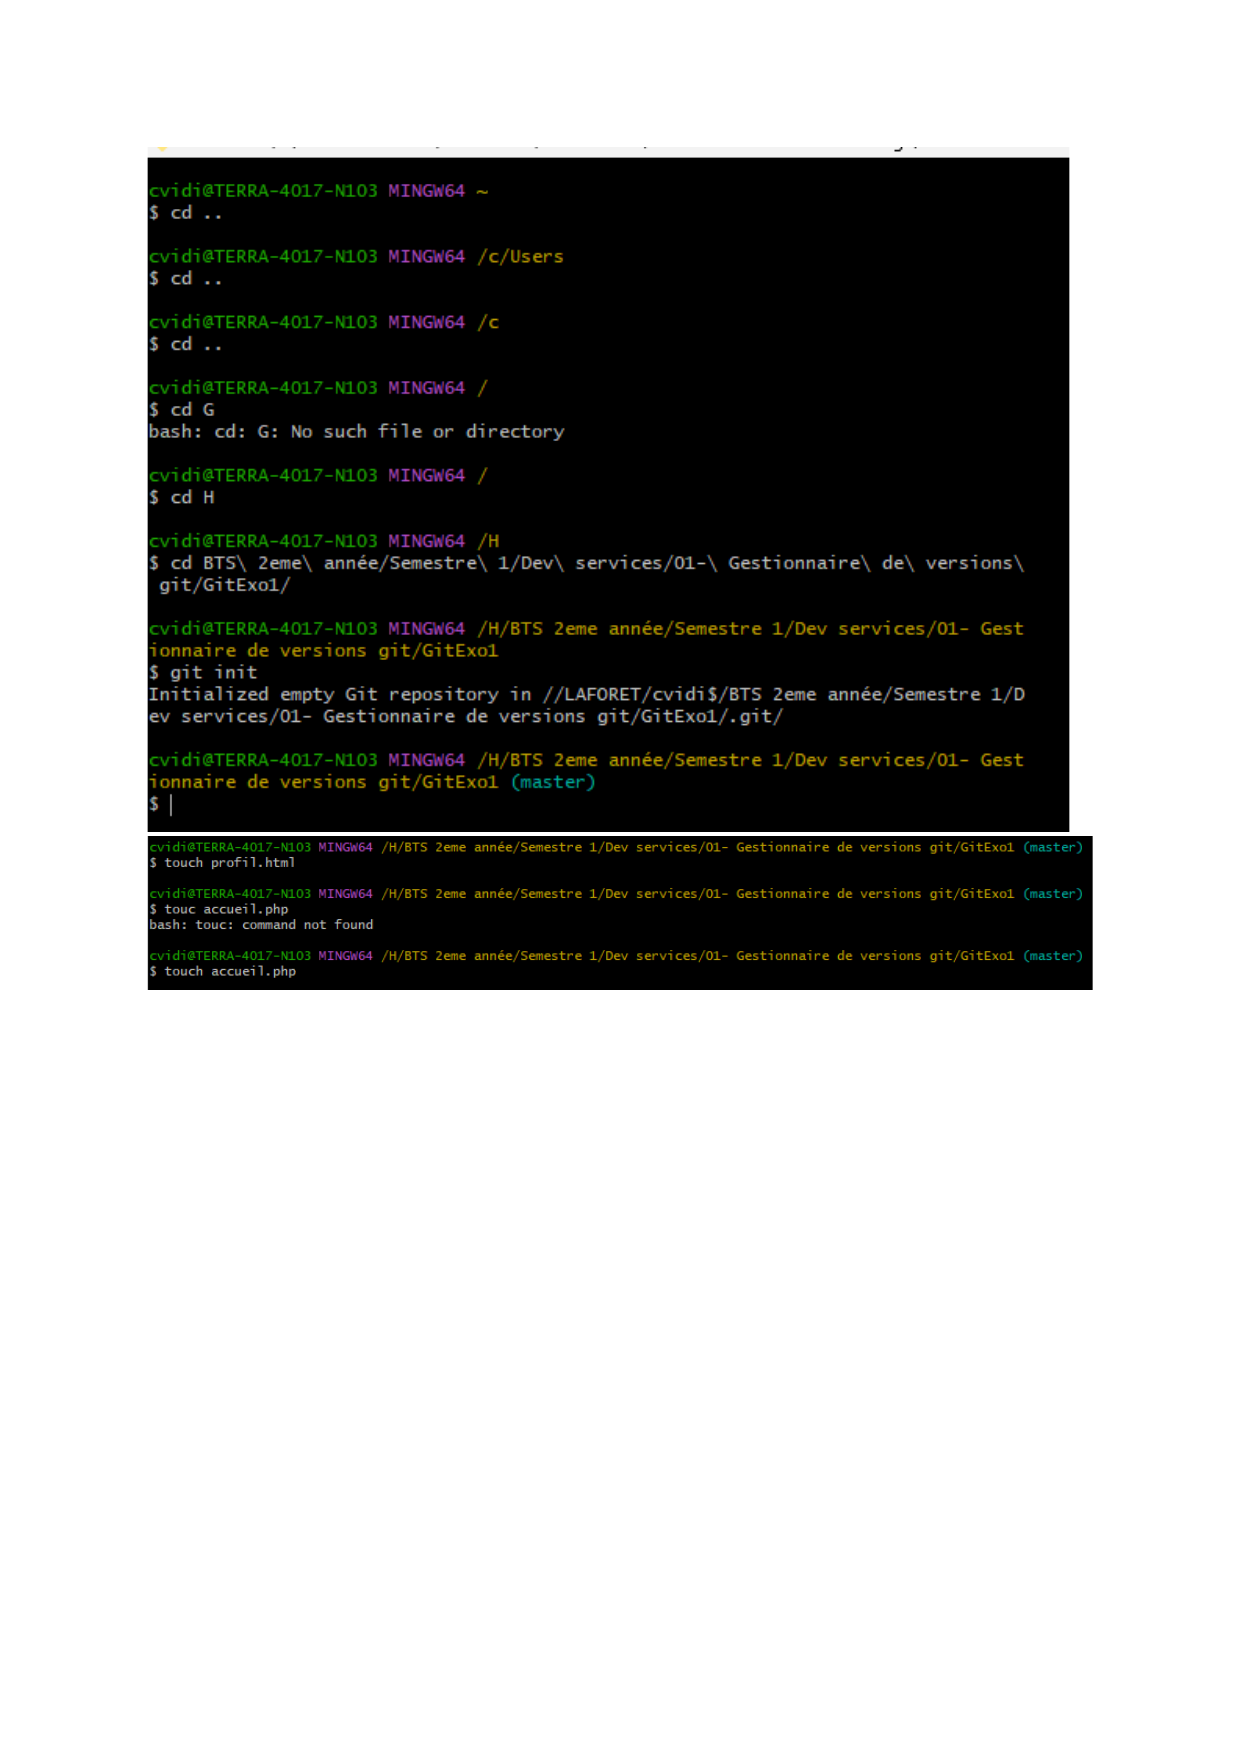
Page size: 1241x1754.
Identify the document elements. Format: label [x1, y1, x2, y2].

picture [147, 147, 1070, 832]
picture [147, 836, 1093, 990]
